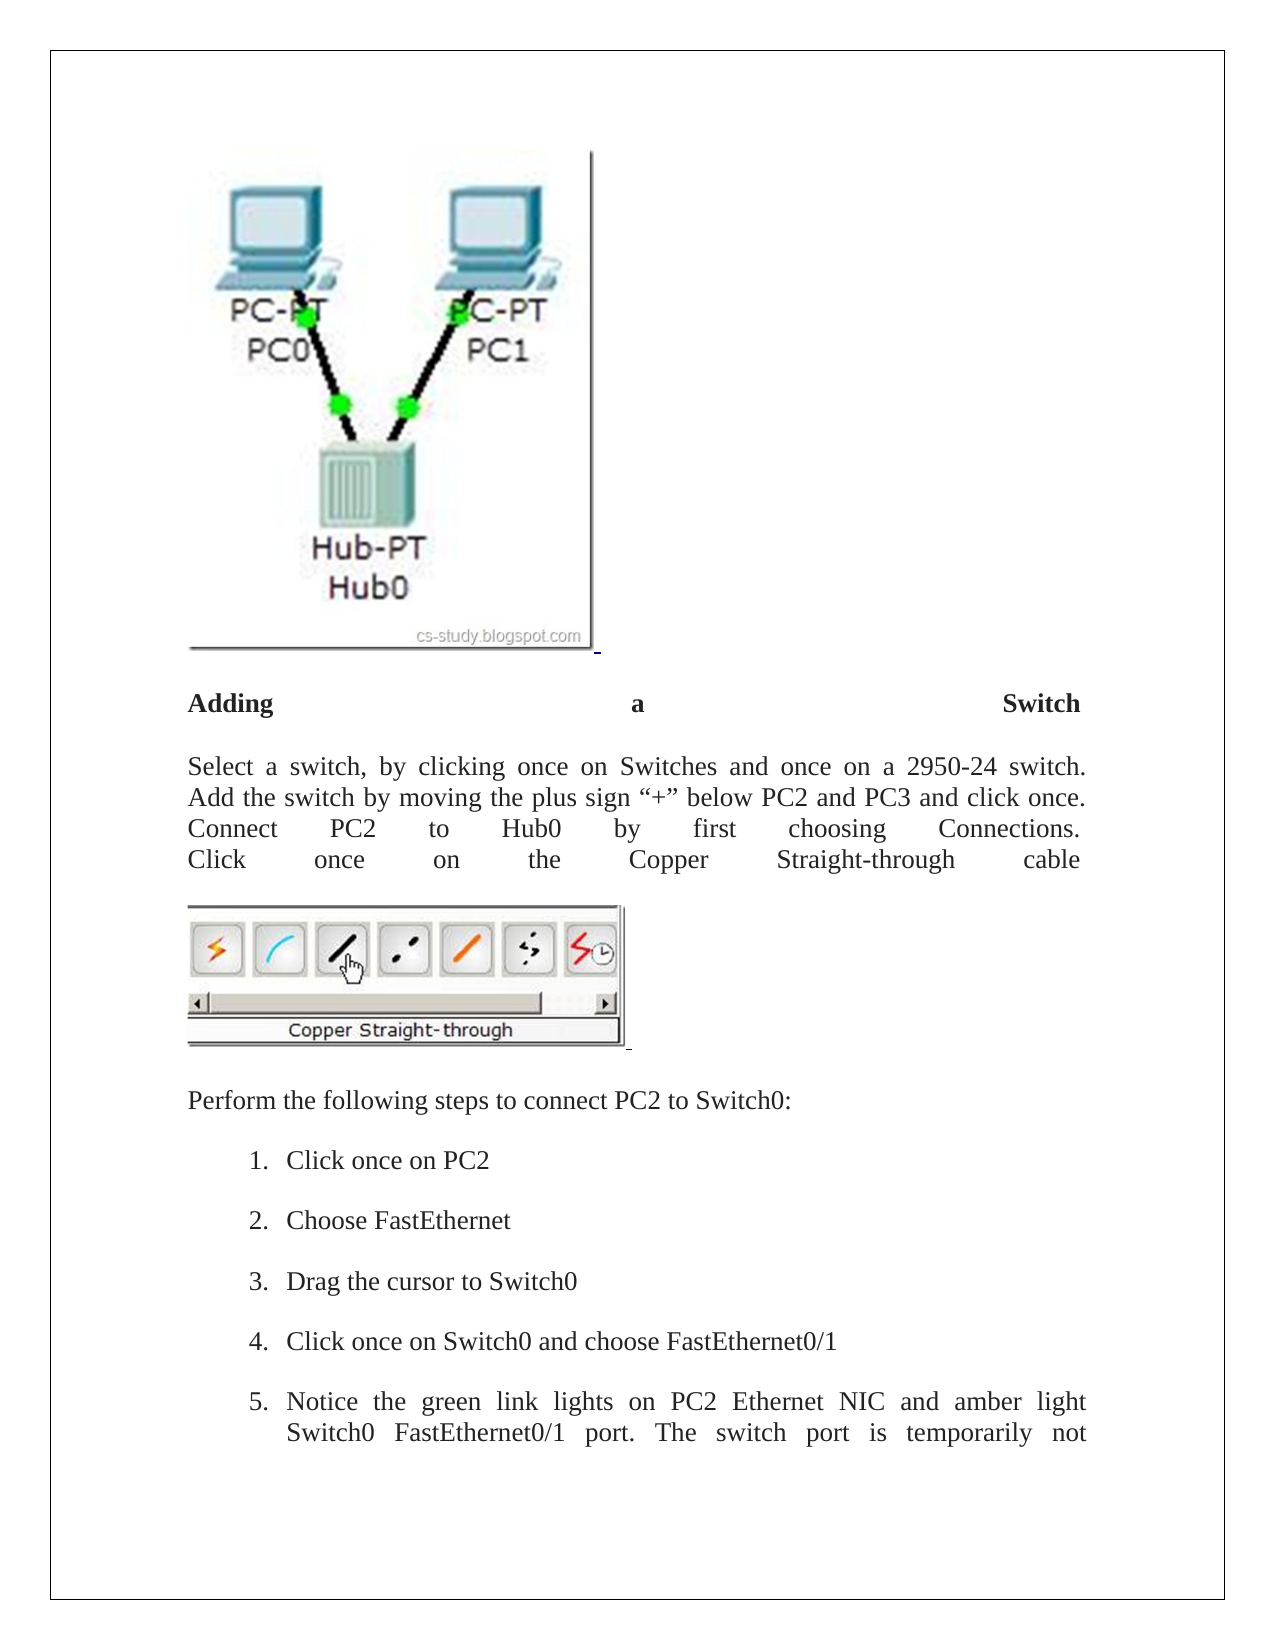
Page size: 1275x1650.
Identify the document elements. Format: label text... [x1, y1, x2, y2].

list Click once on Switch0 and choose FastEthernet0/1 [248, 1325, 1087, 1356]
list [248, 1385, 1087, 1448]
list Choose FastEthernet [248, 1204, 1087, 1236]
picture [187, 150, 594, 651]
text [187, 150, 1087, 1115]
list Drag the cursor to Switch0 [248, 1265, 1087, 1296]
picture [187, 905, 626, 1047]
list Click once on PC2 [248, 1144, 1087, 1175]
